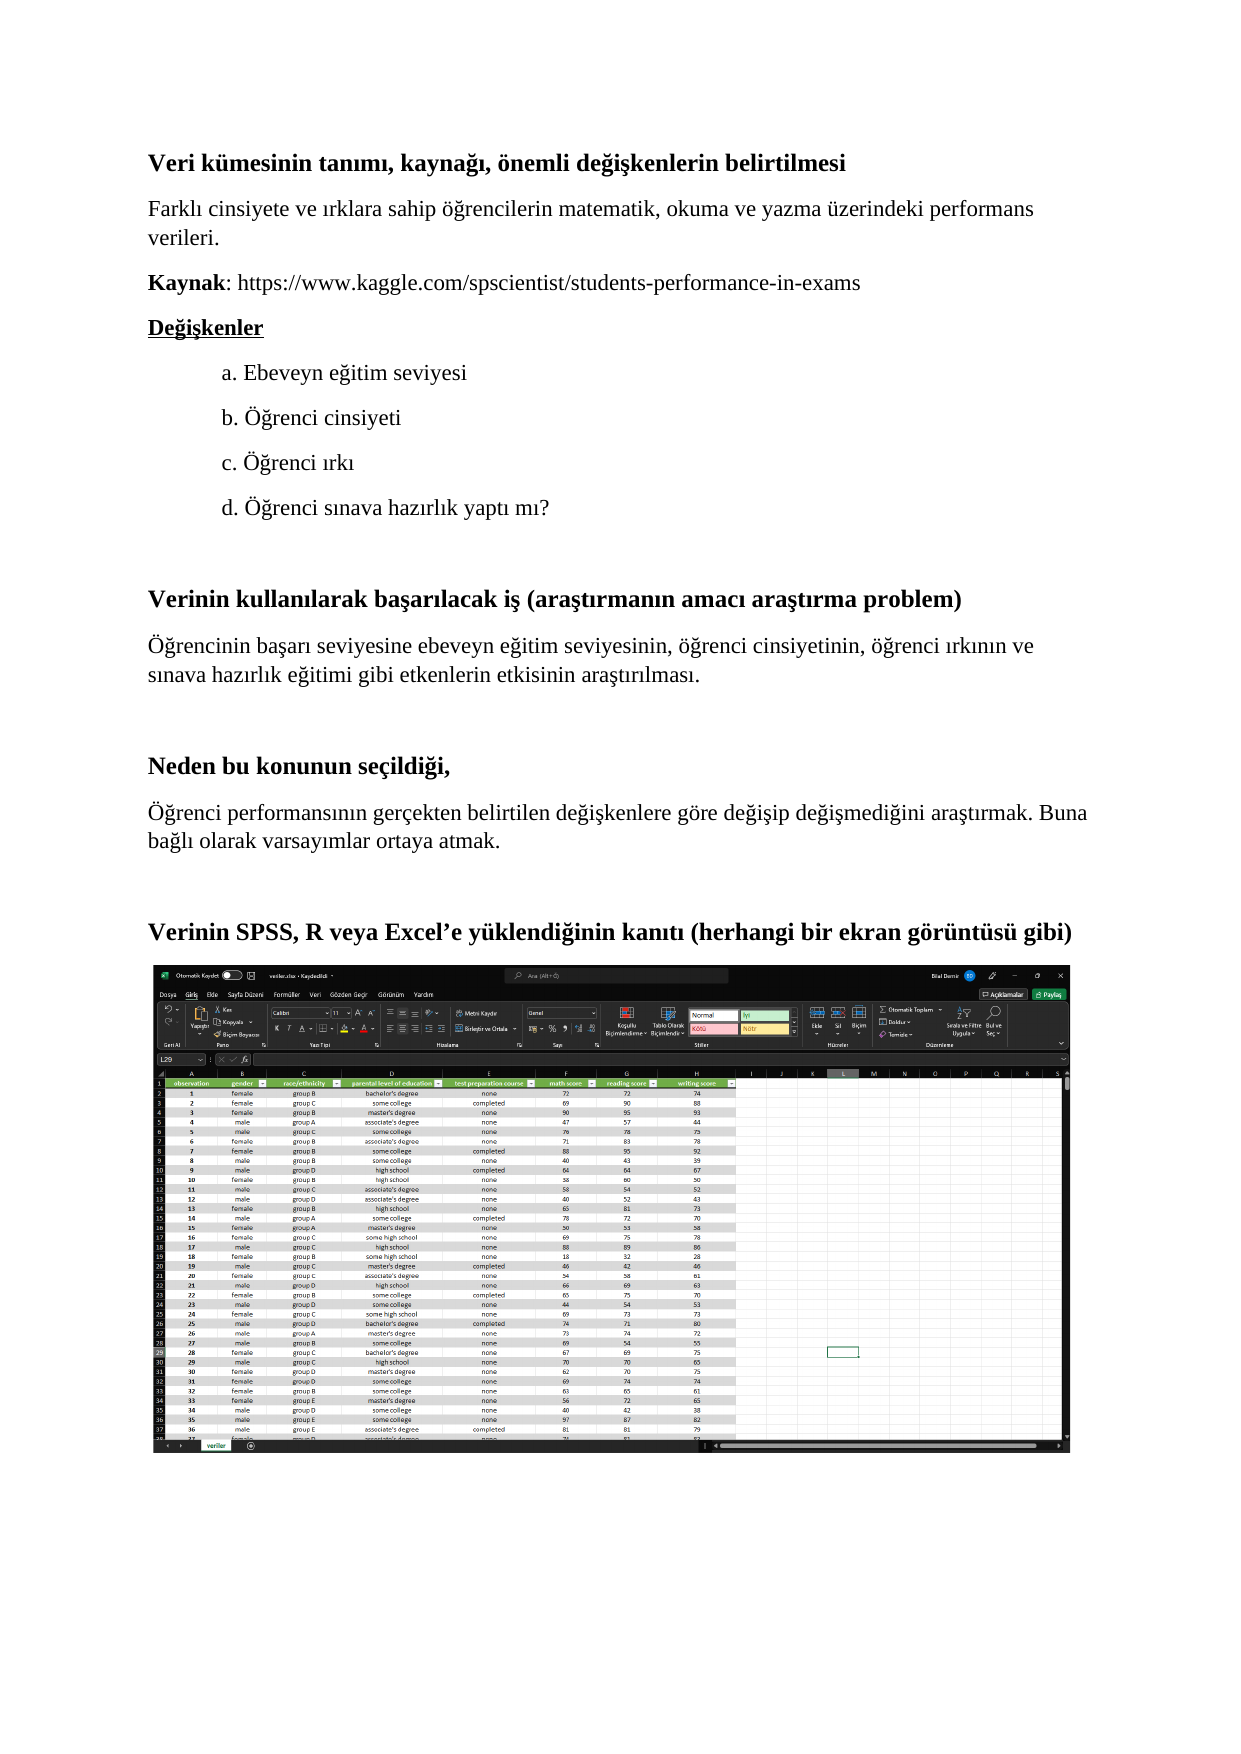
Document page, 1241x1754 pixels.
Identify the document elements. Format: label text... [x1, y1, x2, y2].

picture [153, 965, 1071, 1453]
text Öğrenci performansının gerçekten belirtilen değişkenlere göre değişip değişmediğini araştırmak. Buna bağlı olarak varsayımlar ortaya atmak. [148, 799, 1093, 853]
text Verinin kullanılarak başarılacak iş (araştırmanın amacı araştırma problem) [148, 584, 1093, 613]
text a. Ebeveyn eğitim seviyesi [221, 359, 1093, 385]
text Kaynak: https://www.kaggle.com/spscientist/students-performance-in-exams [148, 269, 1093, 295]
text Verinin SPSS, R veya Excel’e yüklendiğinin kanıtı (herhangi bir ekran görüntüsü gibi) [148, 917, 1093, 946]
text b. Öğrenci cinsiyeti [221, 404, 1093, 431]
text Öğrencinin başarı seviyesine ebeveyn eğitim seviyesinin, öğrenci cinsiyetinin, öğrenci ırkının ve sınava hazırlık eğitimi gibi etkenlerin etkisinin araştırılması. [148, 632, 1093, 687]
text c. Öğrenci ırkı [221, 449, 1093, 476]
text Farklı cinsiyete ve ırklara sahip öğrencilerin matematik, okuma ve yazma üzerindeki performans verileri. [148, 195, 1093, 250]
text Neden bu konunun seçildiği, [148, 751, 1093, 780]
text d. Öğrenci sınava hazırlık yaptı mı? [221, 494, 1093, 521]
text Değişkenler [148, 314, 1093, 340]
text Veri kümesinin tanımı, kaynağı, önemli değişkenlerin belirtilmesi [148, 148, 1093, 176]
